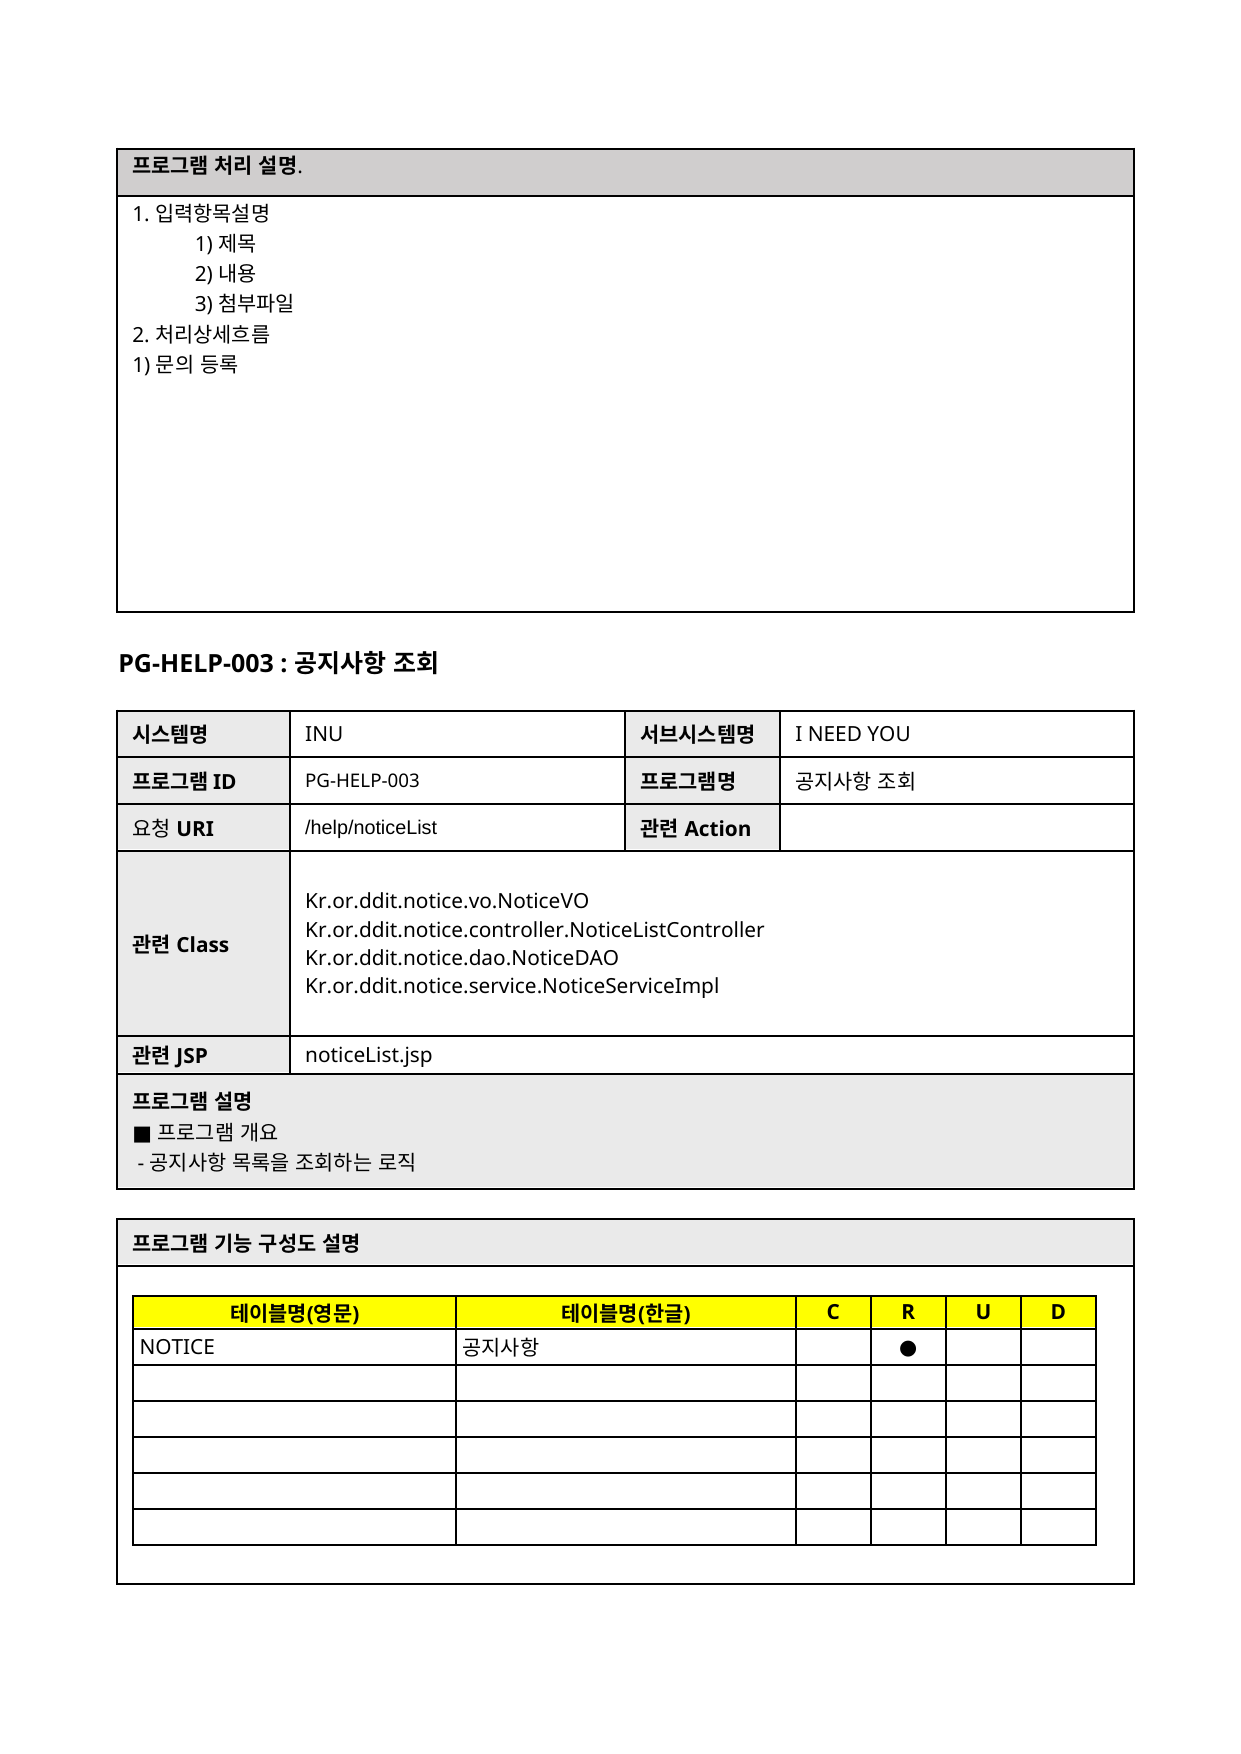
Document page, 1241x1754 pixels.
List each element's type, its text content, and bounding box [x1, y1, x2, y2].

table_cell 프로그램명 [626, 758, 779, 803]
table_cell 1. 입력항목설명 1) 제목 2) 내용 3) 첨부파일 2. 처리상세흐름 1) 문의 등록 [118, 197, 1133, 611]
table_cell /help/noticeList [291, 805, 624, 849]
table_cell [781, 805, 1133, 849]
table_cell 공지사항 조회 [781, 758, 1133, 803]
table_cell 관련 Class [118, 852, 289, 1035]
table_cell [118, 1267, 1133, 1583]
table_header INU [291, 712, 624, 756]
table_cell 프로그램 처리 설명. [118, 150, 1133, 195]
table_cell 요청 URI [118, 805, 289, 849]
table_header 시스템명 [118, 712, 289, 756]
table_cell 관련 JSP [118, 1037, 289, 1072]
table_header 프로그램 기능 구성도 설명 [118, 1220, 1133, 1264]
table_cell noticeList.jsp [291, 1037, 1133, 1072]
table_cell PG-HELP-003 [291, 758, 624, 803]
table_cell 프로그램ID [118, 758, 289, 803]
table_header I NEED YOU [781, 712, 1133, 756]
table_header 서브시스템명 [626, 712, 779, 756]
list PG-HELP-003 : 공지사항 조회 [118, 643, 1122, 679]
table_cell Kr.or.ddit.notice.vo.NoticeVO Kr.or.ddit.notice.controller.NoticeListController Kr.or.ddit.notice.dao.NoticeDAO Kr.or.ddit.notice.service.NoticeServiceImpl [291, 852, 1133, 1035]
table_cell 프로그램 설명 ■ 프로그램 개요 - 공지사항 목록을 조회하는 로직 [118, 1075, 1133, 1187]
table_cell 관련 Action [626, 805, 779, 849]
